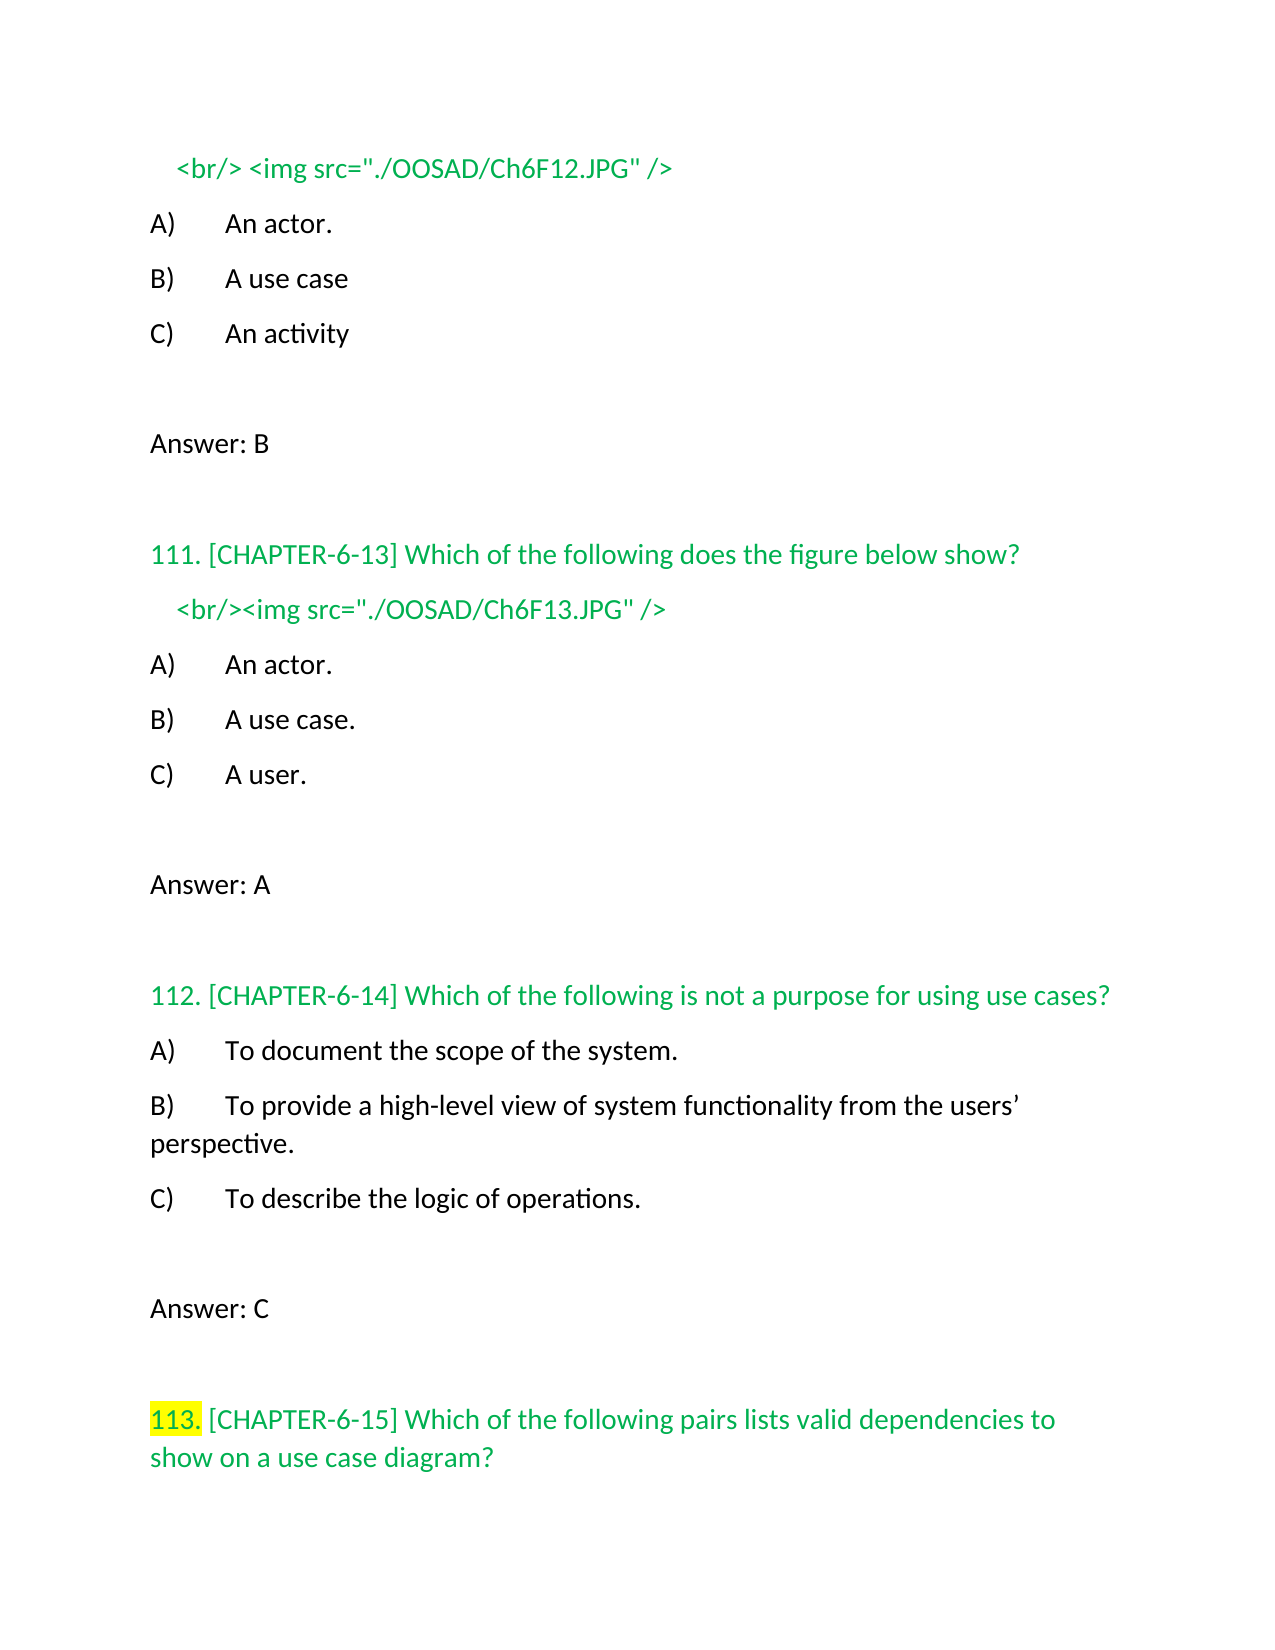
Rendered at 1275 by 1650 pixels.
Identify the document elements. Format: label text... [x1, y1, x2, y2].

text 111. [CHAPTER-6-13] Which of the following does the figure below show? [150, 536, 1125, 571]
text <br/> <img src="./OOSAD/Ch6F12.JPG" /> [150, 150, 1125, 186]
text C) An activity [150, 315, 1125, 351]
text C) To describe the logic of operations. [150, 1180, 1125, 1216]
text A) An actor. [150, 205, 1125, 241]
text B) To provide a high-level view of system functionality from the users’ perspective. [150, 1087, 1125, 1161]
text Answer: A [150, 866, 1125, 902]
text A) An actor. [150, 646, 1125, 682]
text B) A use case. [150, 701, 1125, 737]
text Answer: C [150, 1291, 1125, 1326]
text <br/><img src="./OOSAD/Ch6F13.JPG" /> [150, 591, 1125, 626]
text 113. [CHAPTER-6-15] Which of the following pairs lists valid dependencies to show on a use case diagram? [150, 1401, 1125, 1475]
text Answer: B [150, 426, 1125, 461]
text B) A use case [150, 260, 1125, 296]
text A) To document the scope of the system. [150, 1032, 1125, 1067]
text C) A user. [150, 756, 1125, 792]
text 112. [CHAPTER-6-14] Which of the following is not a purpose for using use cases? [150, 977, 1125, 1012]
